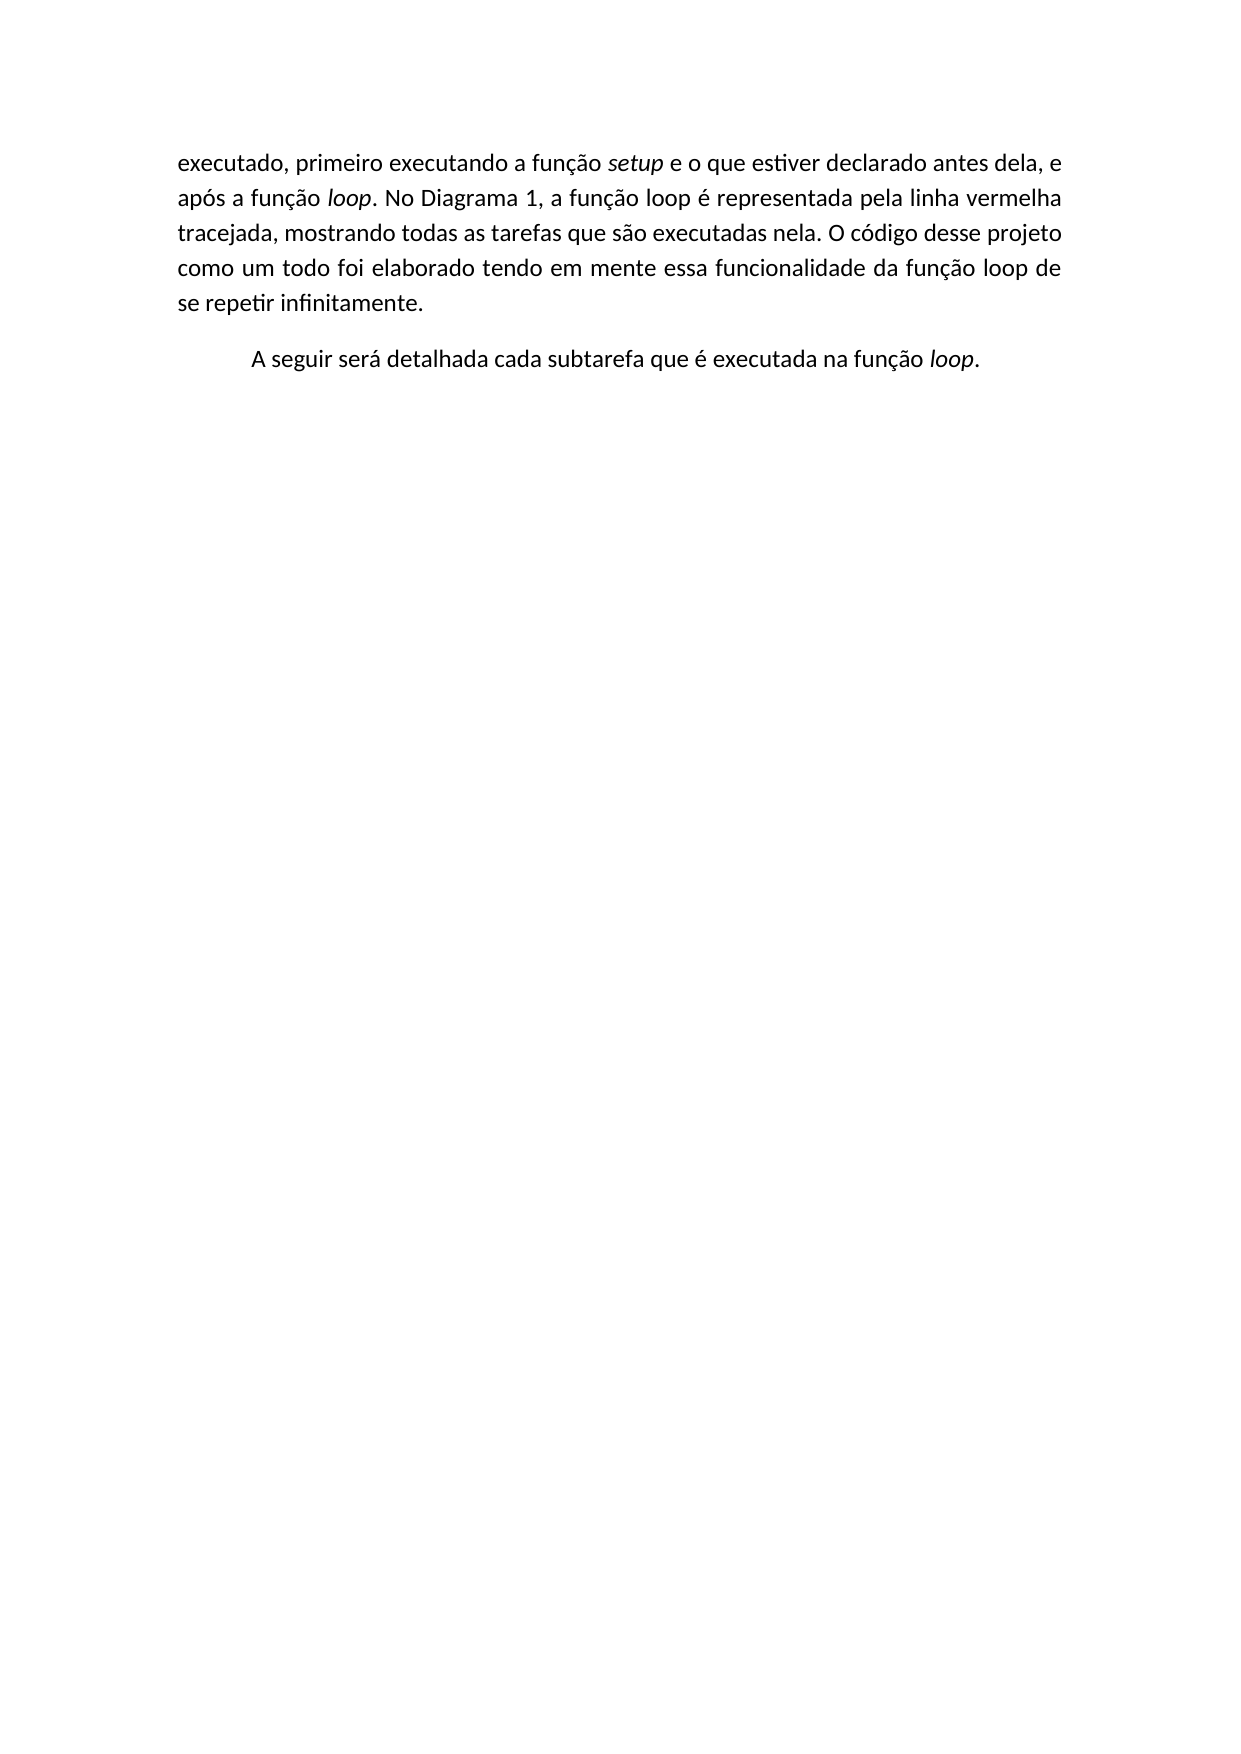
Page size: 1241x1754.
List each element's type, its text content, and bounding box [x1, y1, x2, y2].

text A seguir será detalhada cada subtarefa que é executada na função loop. [177, 343, 1063, 374]
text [177, 148, 1063, 318]
